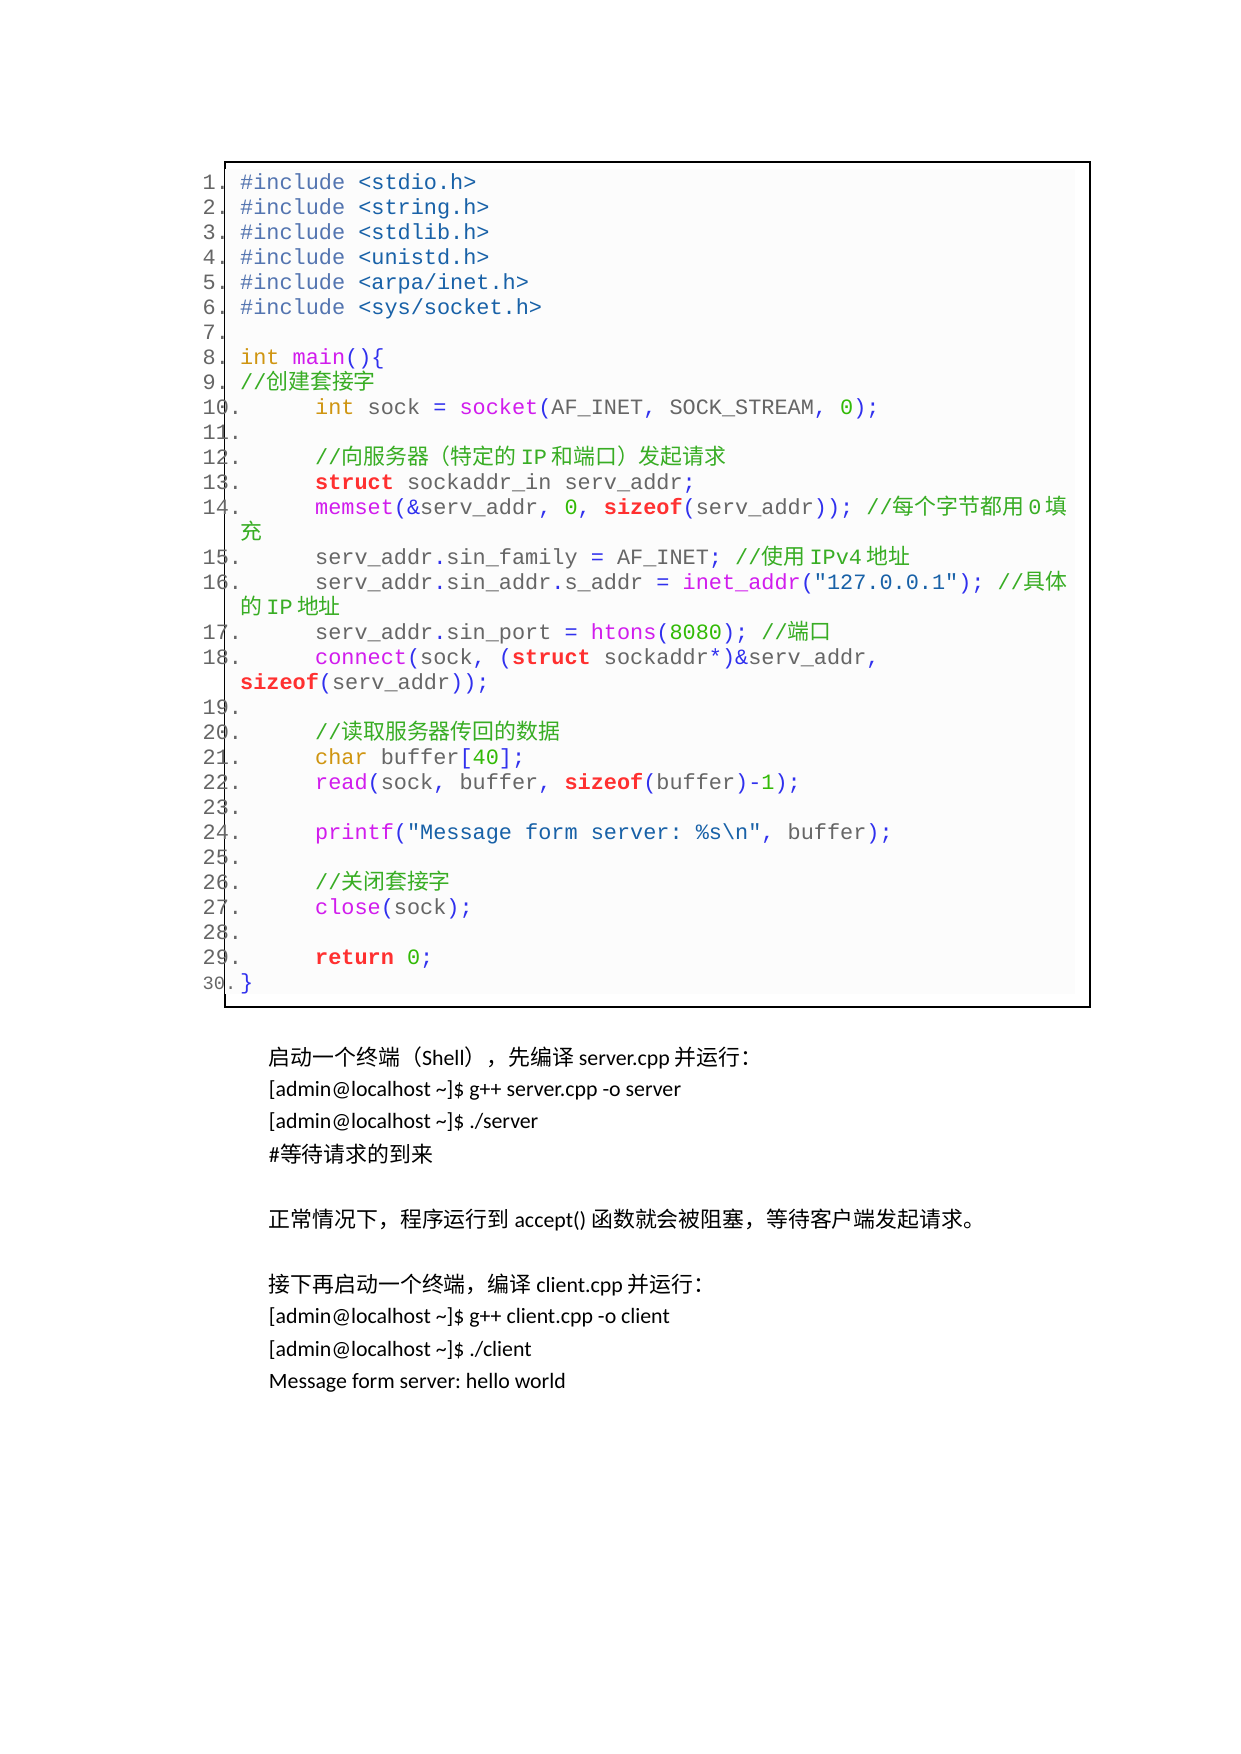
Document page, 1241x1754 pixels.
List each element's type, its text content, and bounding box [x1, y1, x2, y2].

list Message form server: hello world [225, 1364, 1053, 1397]
list [admin@localhost ~]$ ./client [225, 1332, 1053, 1364]
list [admin@localhost ~]$ g++ server.cpp -o server [225, 1072, 1053, 1104]
list 正常情况下，程序运行到 accept() 函数就会被阻塞，等待客户端发起请求。 [225, 1202, 1053, 1234]
list #等待请求的到来 [225, 1137, 1053, 1169]
list 启动一个终端（Shell），先编译 server.cpp 并运行： [225, 1039, 1053, 1072]
list 接下再启动一个终端，编译 client.cpp 并运行： [225, 1267, 1053, 1299]
list [admin@localhost ~]$ g++ client.cpp -o client [225, 1299, 1053, 1332]
list [admin@localhost ~]$ ./server [225, 1104, 1053, 1137]
